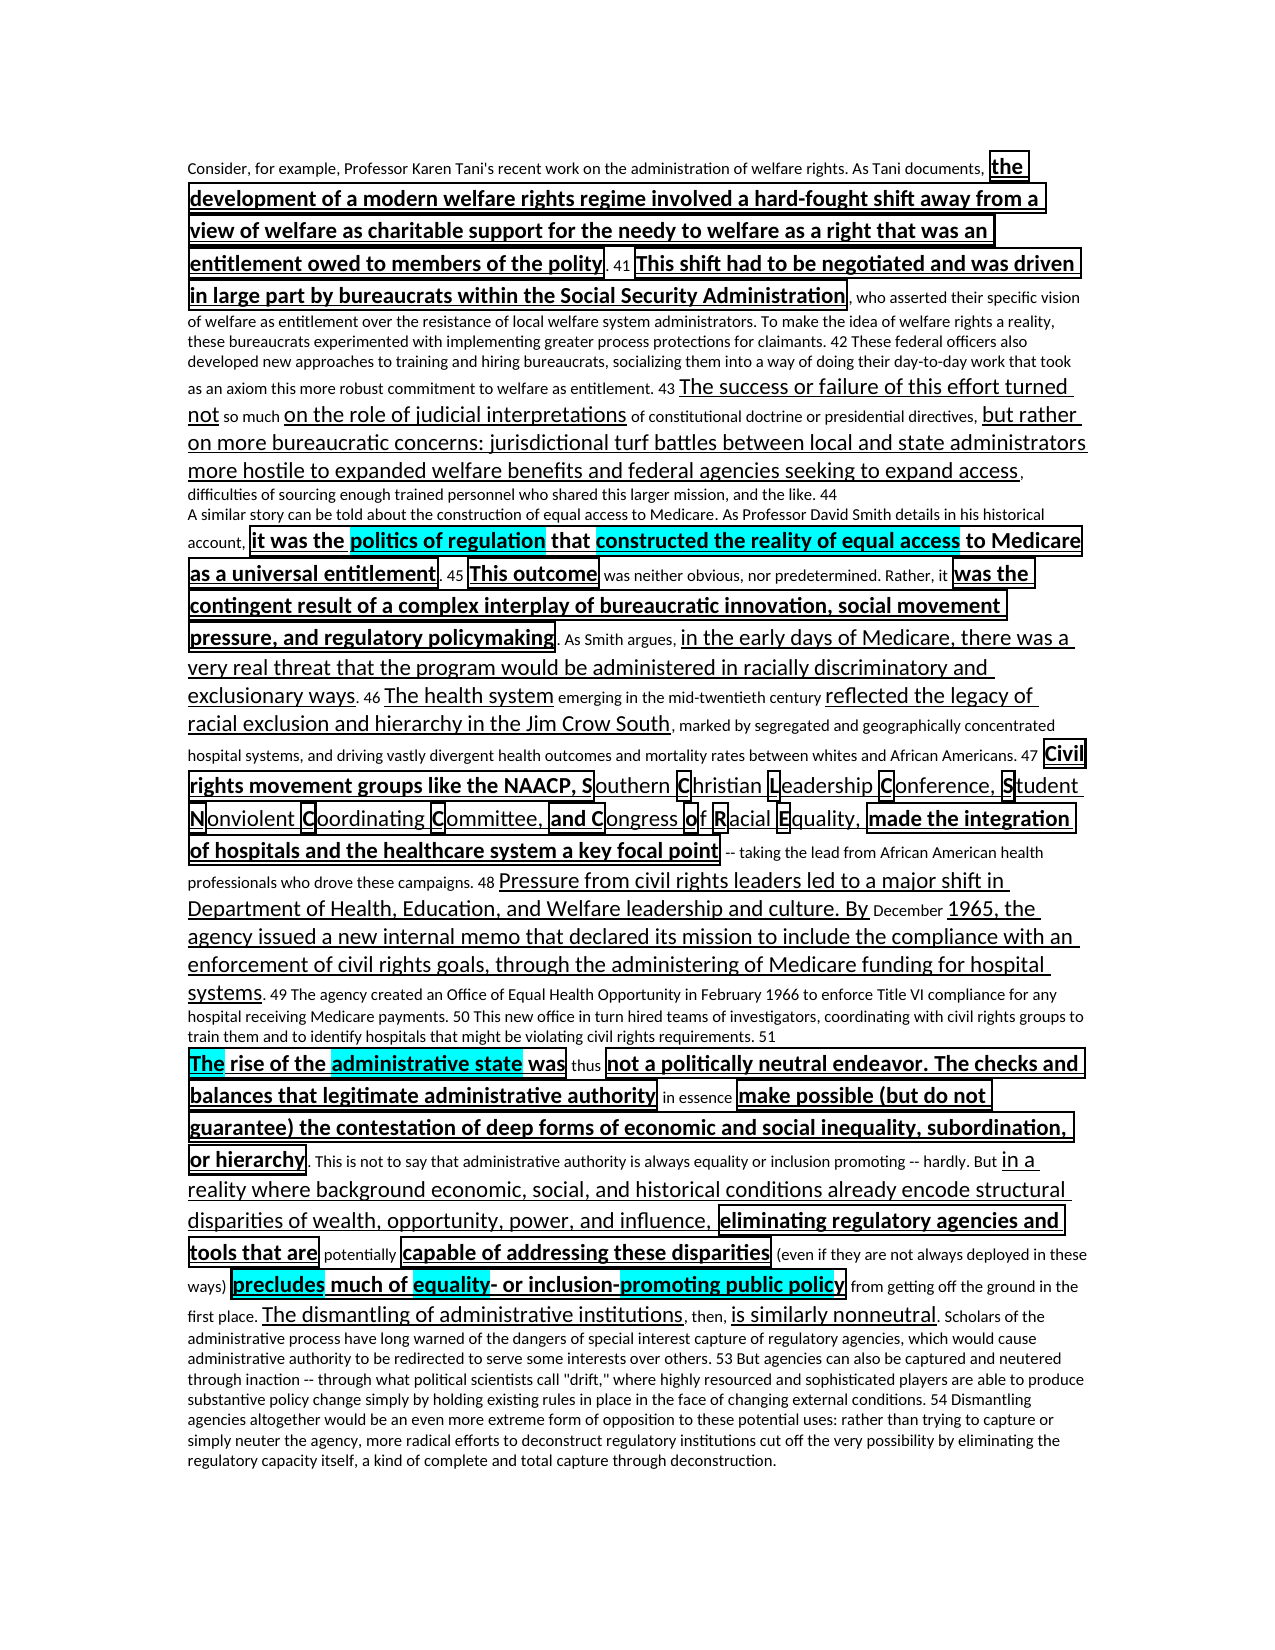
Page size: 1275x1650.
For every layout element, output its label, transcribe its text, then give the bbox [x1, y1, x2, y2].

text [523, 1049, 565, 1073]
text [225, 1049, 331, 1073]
text The rise of the administrative state was thus not a politically neutral endeavor. The checks and balances that legitimate administrative authority in essence make possible (but do not guarantee) the contestation of deep forms of economic and social inequality, subordination, or hierarchy. This is not to say that administrative authority is always equality or inclusion promoting -- hardly. But in a reality where background economic, social, and historical conditions already encode structural disparities of wealth, opportunity, power, and influence, eliminating regulatory agencies and tools that are potentially capable of addressing these disparities (even if they are not always deployed in these ways) precludes much of equality- or inclusion-promoting public policy from getting off the ground in the first place. The dismantling of administrative institutions, then, is similarly nonneutral. Scholars of the administrative process have long warned of the dangers of special interest capture of regulatory agencies, which would cause administrative authority to be redirected to serve some interests over others. 53 But agencies can also be captured and neutered through inaction -- through what political scientists call "drift," where highly resourced and sophisticated players are able to produce substantive policy change simply by holding existing rules in place in the face of changing external conditions. 54 Dismantling agencies altogether would be an even more extreme form of opposition to these potential uses: rather than trying to capture or simply neuter the agency, more radical efforts to deconstruct regulatory institutions cut off the very possibility by eliminating the regulatory capacity itself, a kind of complete and total capture through deconstruction. [187, 1079, 1087, 1470]
text A similar story can be told about the construction of equal access to Medicare. As Professor David Smith details in his historical account, it was the politics of regulation that constructed the reality of equal access to Medicare as a universal entitlement. 45 This outcome was neither obvious, nor predetermined. Rather, it was the contingent result of a complex interplay of bureaucratic innovation, social movement pressure, and regulatory policymaking. As Smith argues, in the early days of Medicare, there was a very real threat that the program would be administered in racially discriminatory and exclusionary ways. 46 The health system emerging in the mid-twentieth century reflected the legacy of racial exclusion and hierarchy in the Jim Crow South, marked by segregated and geographically concentrated hospital systems, and driving vastly divergent health outcomes and mortality rates between whites and African Americans. 47 Civil rights movement groups like the NAACP, Southern Christian Leadership Conference, Student Nonviolent Coordinating Committee, and Congress of Racial Equality, made the integration of hospitals and the healthcare system a key focal point -- taking the lead from African American health professionals who drove these campaigns. 48 Pressure from civil rights leaders led to a major shift in Department of Health, Education, and Welfare leadership and culture. By December 1965, the agency issued a new internal memo that declared its mission to include the compliance with an enforcement of civil rights goals, through the administering of Medicare funding for hospital systems. 49 The agency created an Office of Equal Health Opportunity in February 1966 to enforce Title VI compliance for any hospital receiving Medicare payments. 50 This new office in turn hired teams of investigators, coordinating with civil rights groups to train them and to identify hospitals that might be violating civil rights requirements. 51 [187, 504, 1087, 1047]
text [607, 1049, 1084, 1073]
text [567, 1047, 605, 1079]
text Consider, for example, Professor Karen Tani's recent work on the administration of welfare rights. As Tani documents, the development of a modern welfare rights regime involved a hard-fought shift away from a view of welfare as charitable support for the needy to welfare as a right that was an entitlement owed to members of the polity. 41 This shift had to be negotiated and was driven in large part by bureaucrats within the Social Security Administration, who asserted their specific vision of welfare as entitlement over the resistance of local welfare system administrators. To make the idea of welfare rights a reality, these bureaucrats experimented with implementing greater process protections for claimants. 42 These federal officers also developed new approaches to training and hiring bureaucrats, socializing them into a way of doing their day-to-day work that took as an axiom this more robust commitment to welfare as entitlement. 43 The success or failure of this effort turned not so much on the role of judicial interpretations of constitutional doctrine or presidential directives, but rather on more bureaucratic concerns: jurisdictional turf battles between local and state administrators more hostile to expanded welfare benefits and federal agencies seeking to expand access, difficulties of sourcing enough trained personnel who shared this larger mission, and the like. 44 [187, 150, 1087, 452]
